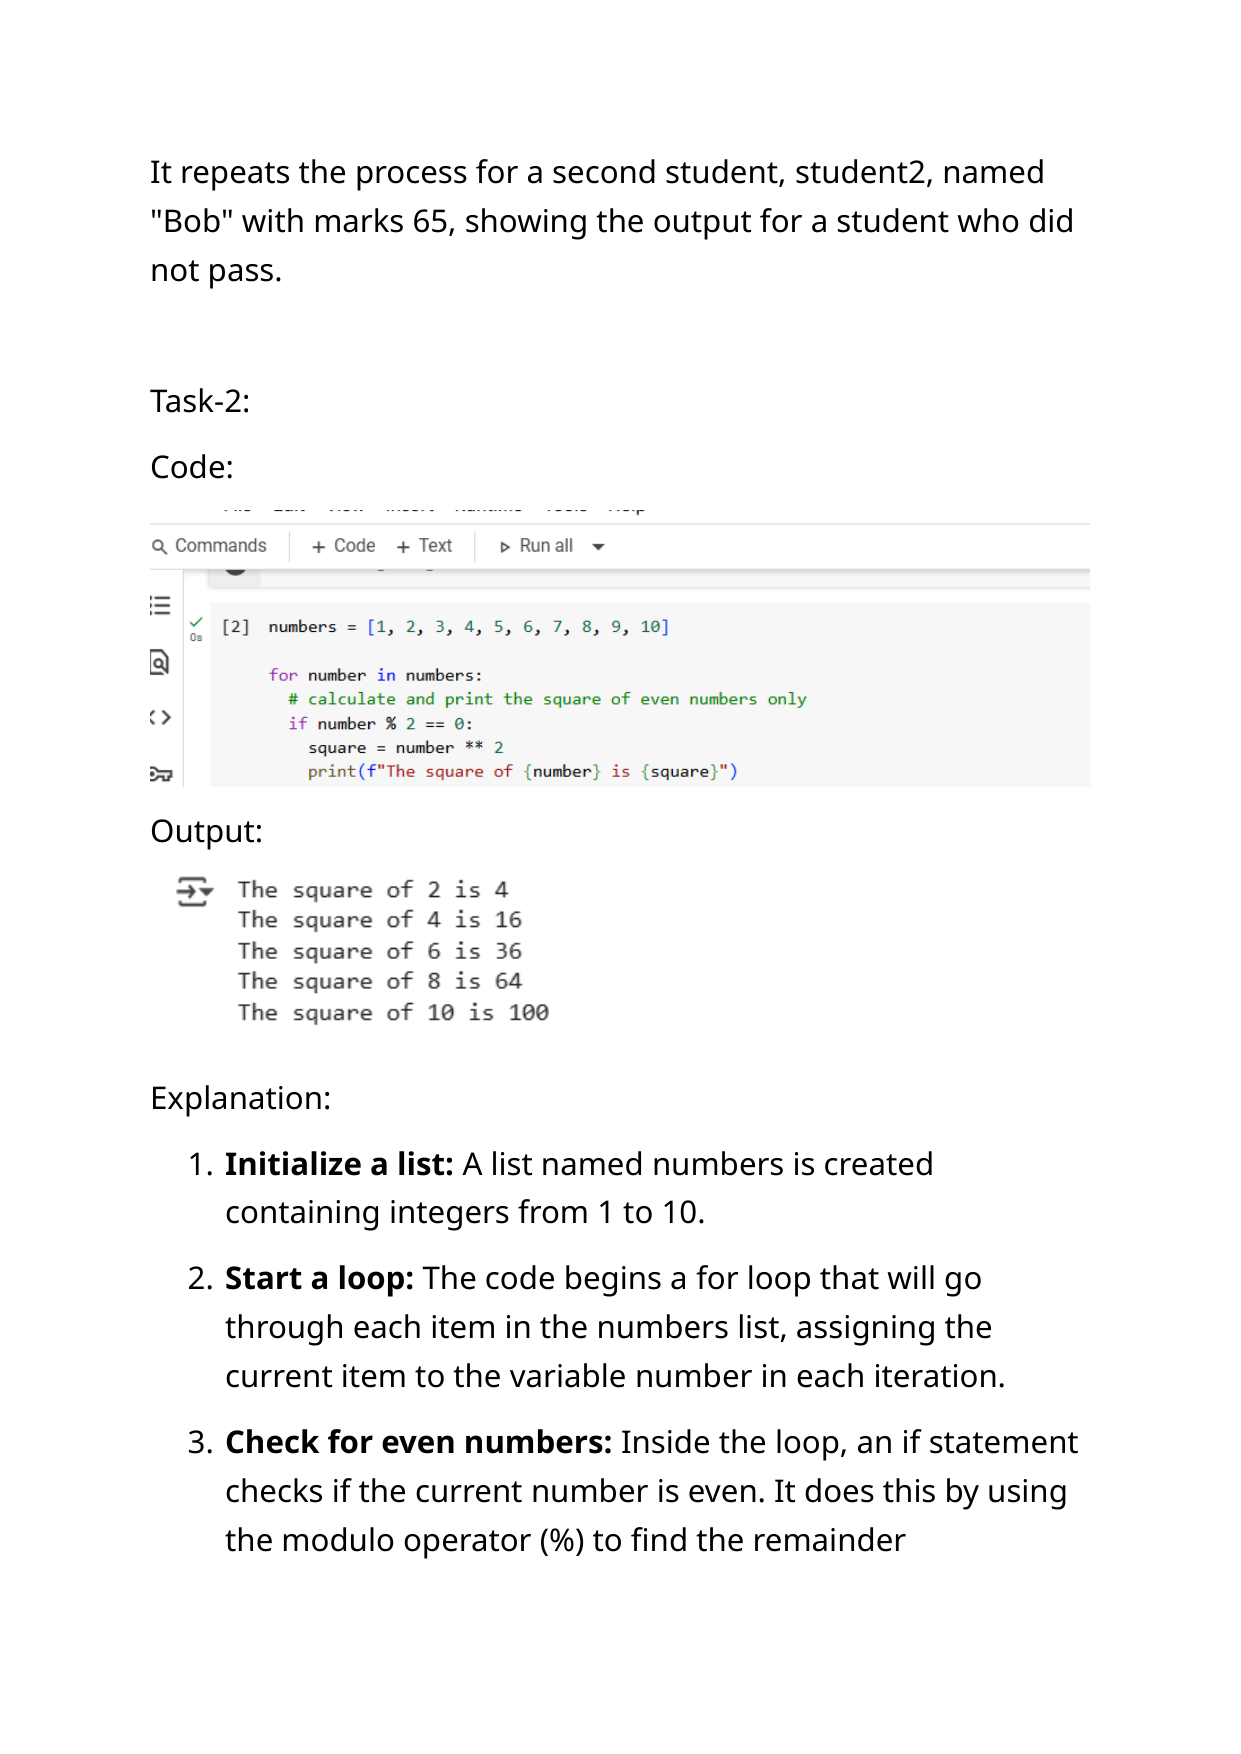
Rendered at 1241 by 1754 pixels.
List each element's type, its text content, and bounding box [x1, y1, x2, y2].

text Task-2: [150, 379, 1090, 422]
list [187, 1420, 1090, 1560]
text Output: [150, 808, 1090, 851]
picture [150, 874, 657, 1055]
list Start a loop: The code begins a for loop that will go through each item in the numbers list, assigning the current item to the variable number in each iteration. [187, 1256, 1090, 1397]
text Explanation: [150, 1076, 1090, 1118]
text Code: [150, 445, 1090, 487]
text It repeats the process for a second student, student2, named "Bob" with marks 65, showing the output for a student who did not pass. [150, 150, 1090, 291]
list Initialize a list: A list named numbers is created containing integers from 1 to 10. [187, 1142, 1090, 1233]
picture [150, 510, 1091, 787]
